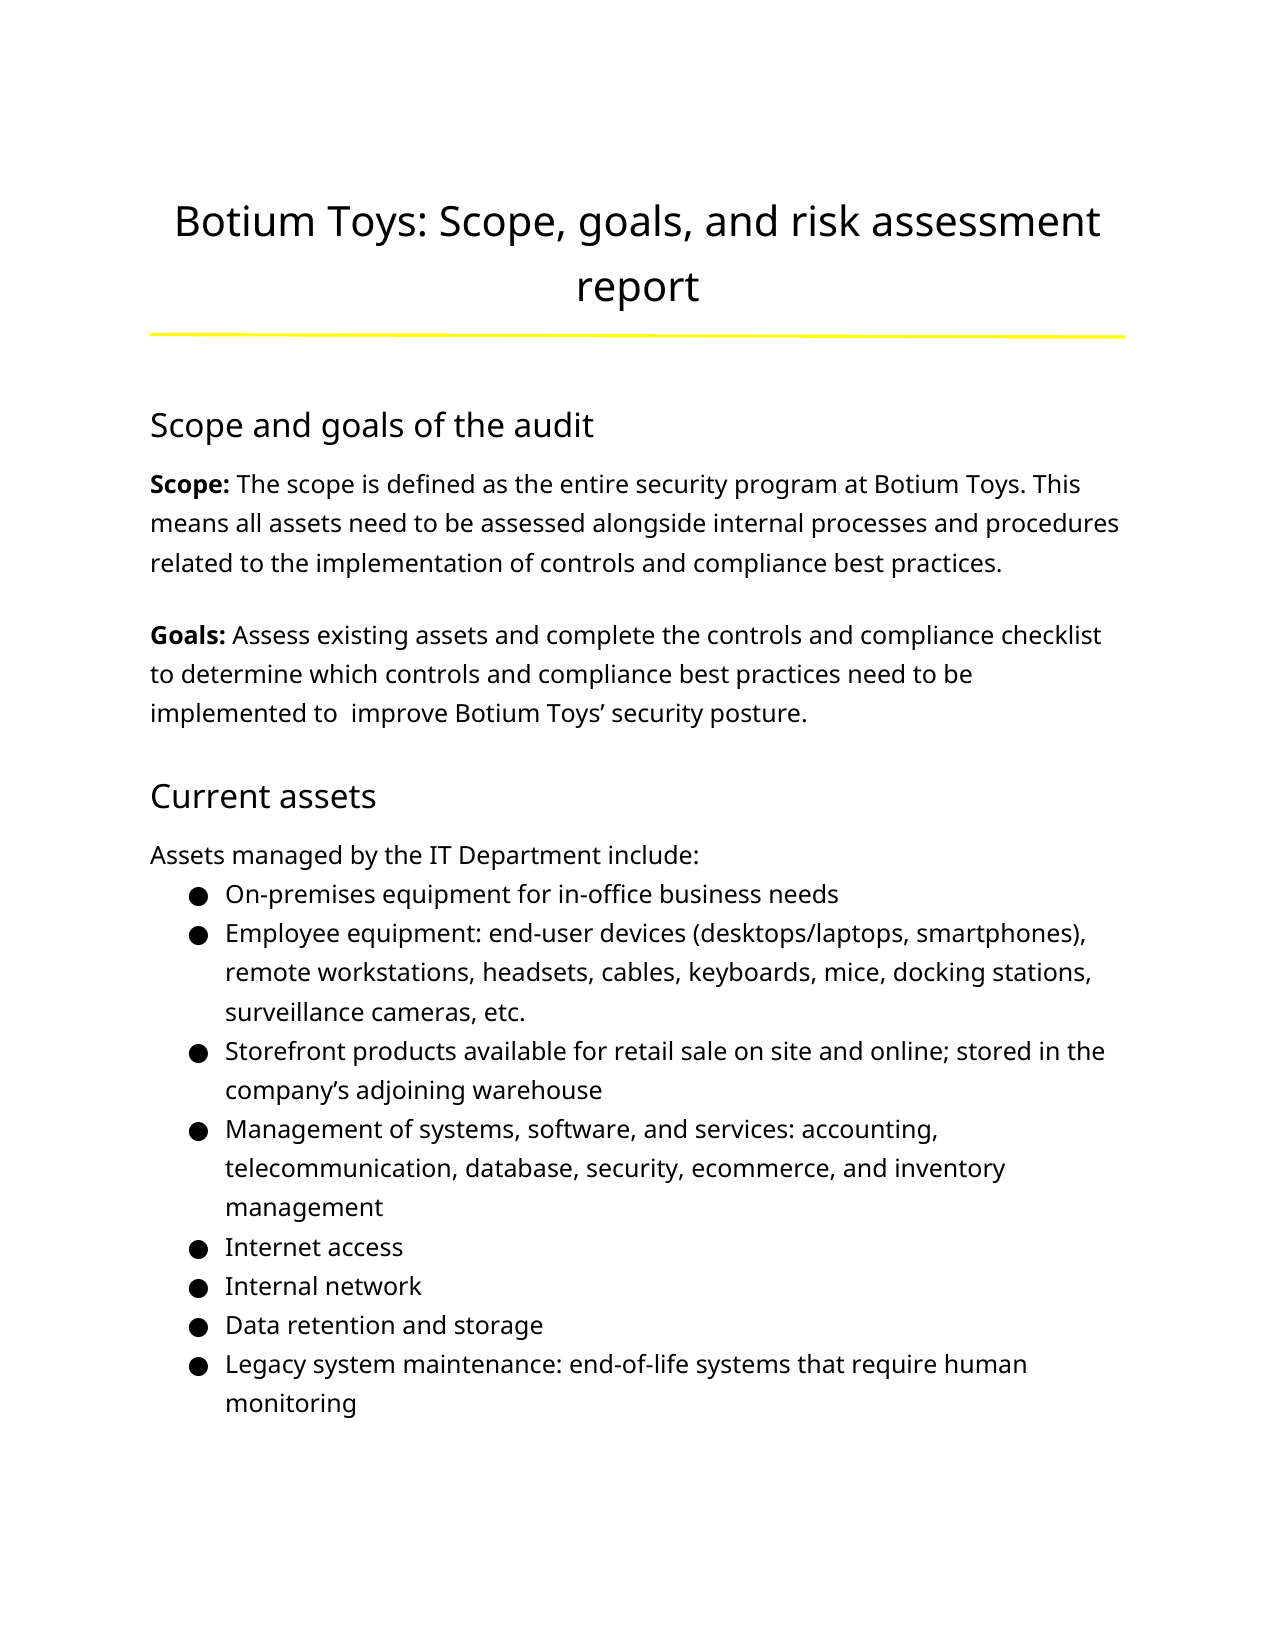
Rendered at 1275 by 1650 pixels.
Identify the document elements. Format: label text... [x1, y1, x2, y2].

subtitle Scope: The scope is defined as the entire security program at Botium Toys. This means all assets need to be assessed alongside internal processes and procedures related to the implementation of controls and compliance best practices. [150, 467, 1125, 579]
subtitle Scope and goals of the audit [150, 402, 1125, 448]
list Internal network [187, 1268, 1125, 1302]
list Data retention and storage [187, 1307, 1125, 1342]
subtitle Current assets [150, 773, 1125, 818]
list Management of systems, software, and services: accounting, telecommunication, database, security, ecommerce, and inventory management [187, 1112, 1125, 1224]
list Legacy system maintenance: end-of-life systems that require human monitoring [187, 1347, 1125, 1420]
list Internet access [187, 1229, 1125, 1263]
list Storefront products available for retail sale on site and online; stored in the company’s adjoining warehouse [187, 1033, 1125, 1107]
list Employee equipment: end-user devices (desktops/laptops, smartphones), remote workstations, headsets, cables, keyboards, mice, docking stations, surveillance cameras, etc. [187, 916, 1125, 1028]
subtitle Botium Toys: Scope, goals, and risk assessment report [150, 192, 1125, 314]
subtitle Goals: Assess existing assets and complete the controls and compliance checklist to determine which controls and compliance best practices need to be implemented to improve Botium Toys’ security posture. [150, 618, 1125, 730]
list On-premises equipment for in-office business needs [187, 877, 1125, 911]
text Assets managed by the IT Department include: [150, 837, 1125, 872]
